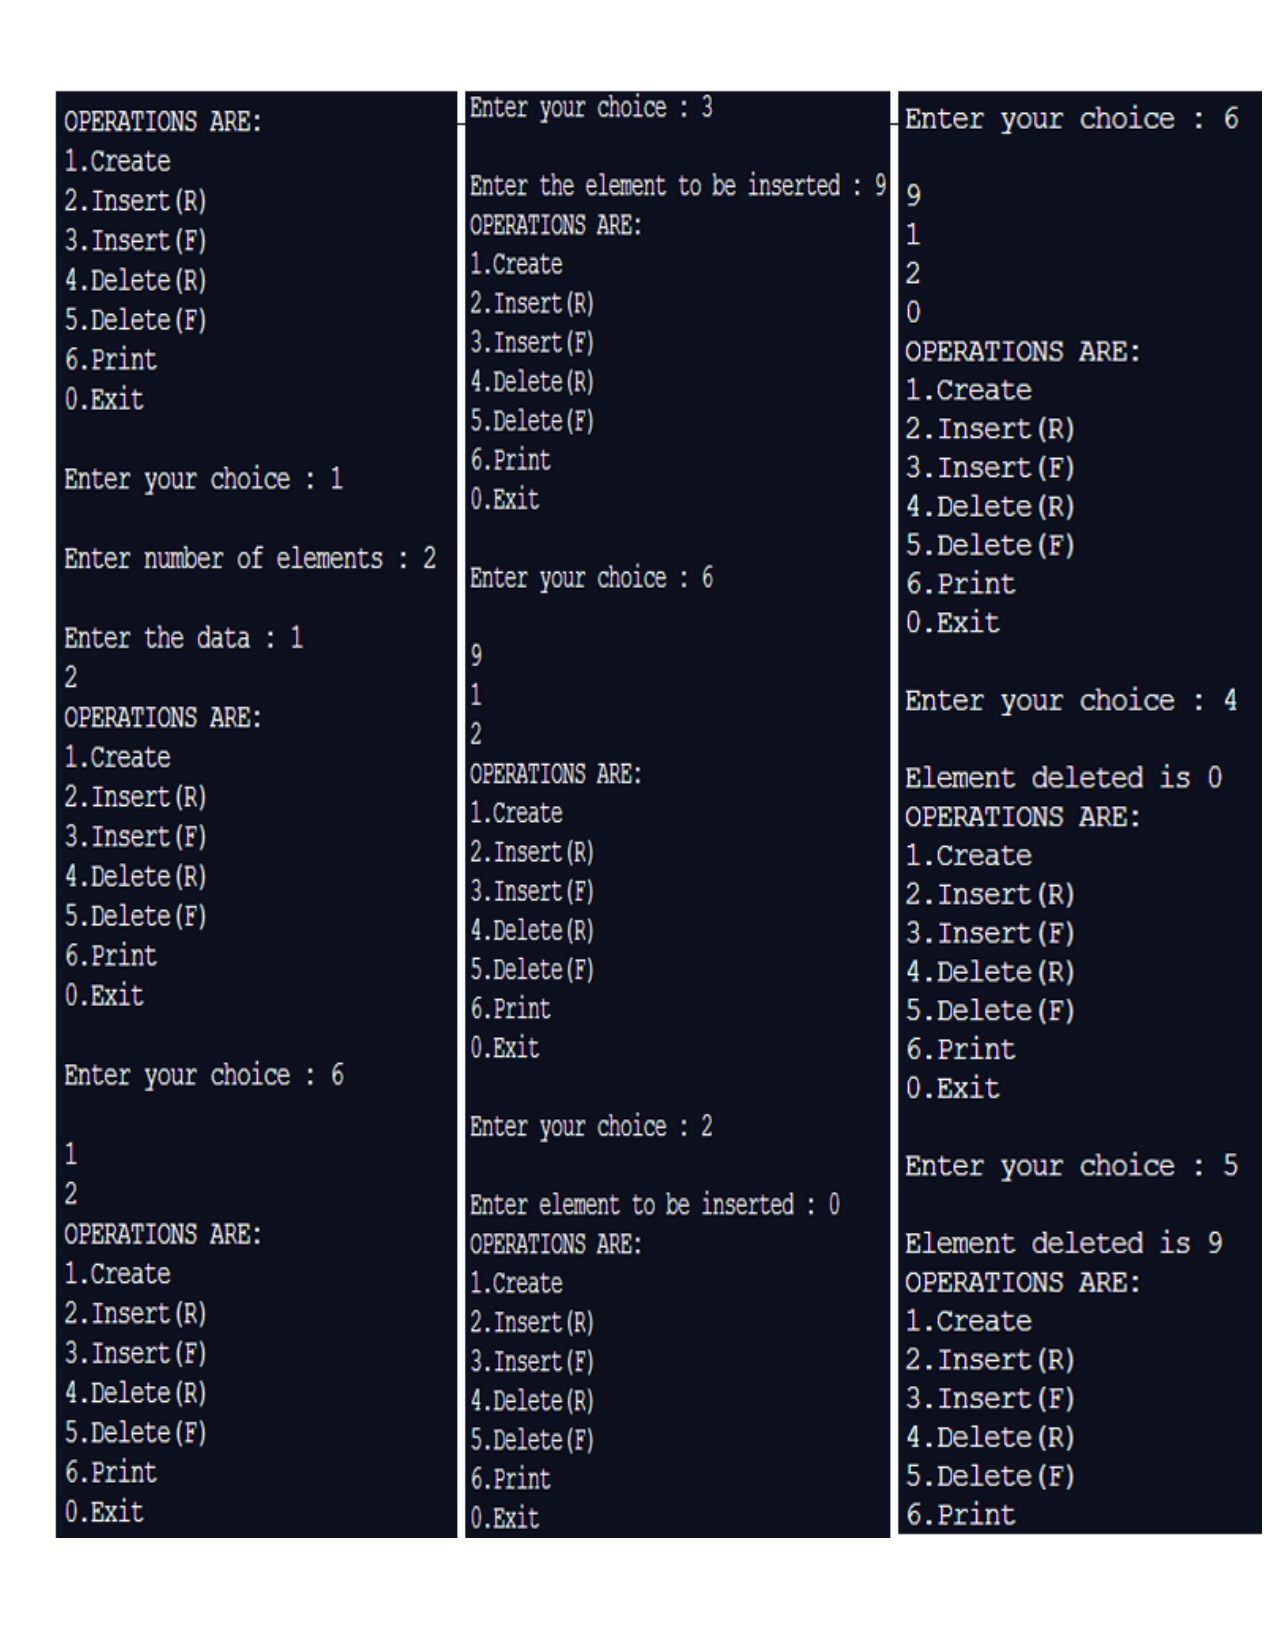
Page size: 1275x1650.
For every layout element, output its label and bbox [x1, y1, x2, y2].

picture [53, 88, 1262, 1538]
